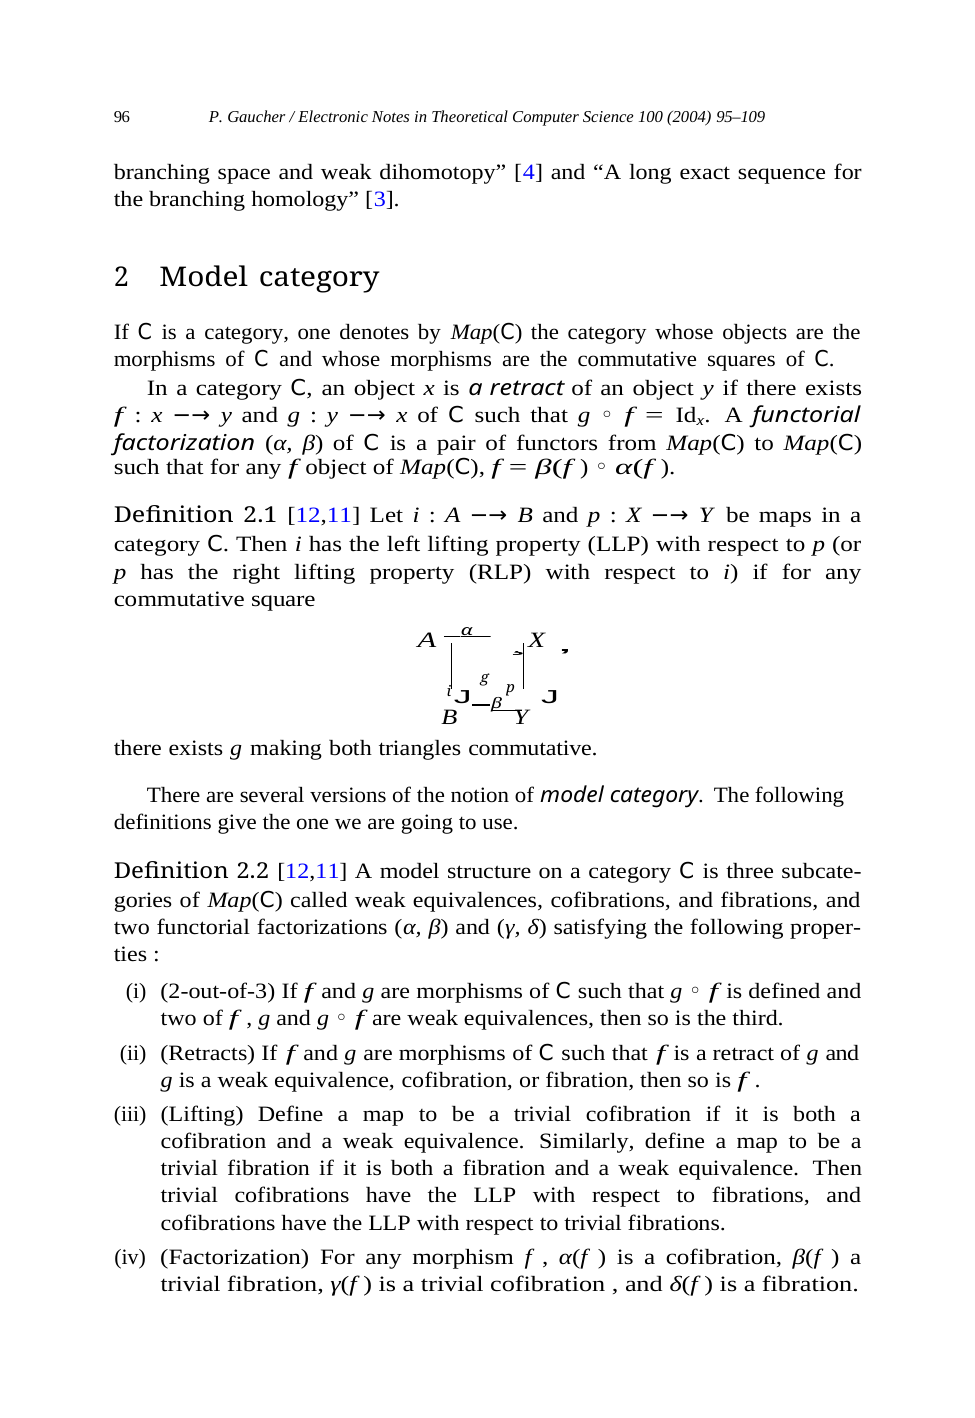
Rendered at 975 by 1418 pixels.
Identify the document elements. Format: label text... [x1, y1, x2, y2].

text In a category C, an object x is a retract of an object y if there exists f : x −→ y and g : y −→ x of C such that g ◦ f = Idx. A functorial factorization (α, β) of C is a pair of functors from Map(C) to Map(C) such that for any f object of Map(C), f = β(f ) ◦ α(f ). [113, 374, 862, 480]
list (2-out-of-3) If f and g are morphisms of C such that g ◦ f is defined and two of f , g and g ◦ f are weak equivalences, then so is the third. [126, 978, 862, 1031]
text J β J [139, 689, 873, 707]
text branching space and weak dihomotopy” [4] and “A long exact sequence for the branching homology” [3]. [113, 159, 862, 211]
list (Factorization) For any morphism f , α(f ) is a cofibration, β(f ) a trivial fibration, γ(f ) is a trivial cofibration , and δ(f ) is a fibration. [114, 1244, 862, 1296]
text g is a weak equivalence, cofibration, or fibration, then so is f . [160, 1067, 873, 1092]
text Definition 2.2 [12,11] A model structure on a category C is three subcate- gories of Map(C) called weak equivalences, cofibrations, and fibrations, and two functorial factorizations (α, β) and (γ, δ) satisfying the following proper- ties : [113, 855, 862, 967]
text A α ¸X , [119, 615, 873, 656]
list (Lifting) Define a map to be a trivial cofibration if it is both a cofibration and a weak equivalence. Similarly, define a map to be a trivial fibration if it is both a fibration and a weak equivalence. Then trivial cofibrations have the LLP with respect to fibrations, and cofibrations have the LLP with respect to trivial fibrations. [113, 1101, 862, 1235]
text Definition 2.1 [12,11] Let i : A −→ B and p : X −→ Y be maps in a category C. Then i has the left lifting property (LLP) with respect to p (or p has the right lifting property (RLP) with respect to i) if for any commutative square [113, 499, 862, 611]
list (Retracts) If f and g are morphisms of C such that f is a retract of g and [119, 1039, 873, 1065]
text there exists g making both triangles commutative. [113, 735, 873, 761]
text If C is a category, one denotes by Map(C) the category whose objects are the morphisms of C and whose morphisms are the commutative squares of C. [113, 319, 862, 372]
subtitle Model category [113, 257, 873, 294]
text i g p [102, 656, 860, 689]
text There are several versions of the notion of model category. The following definitions give the one we are going to use. [113, 779, 873, 834]
text B Y [102, 707, 868, 728]
